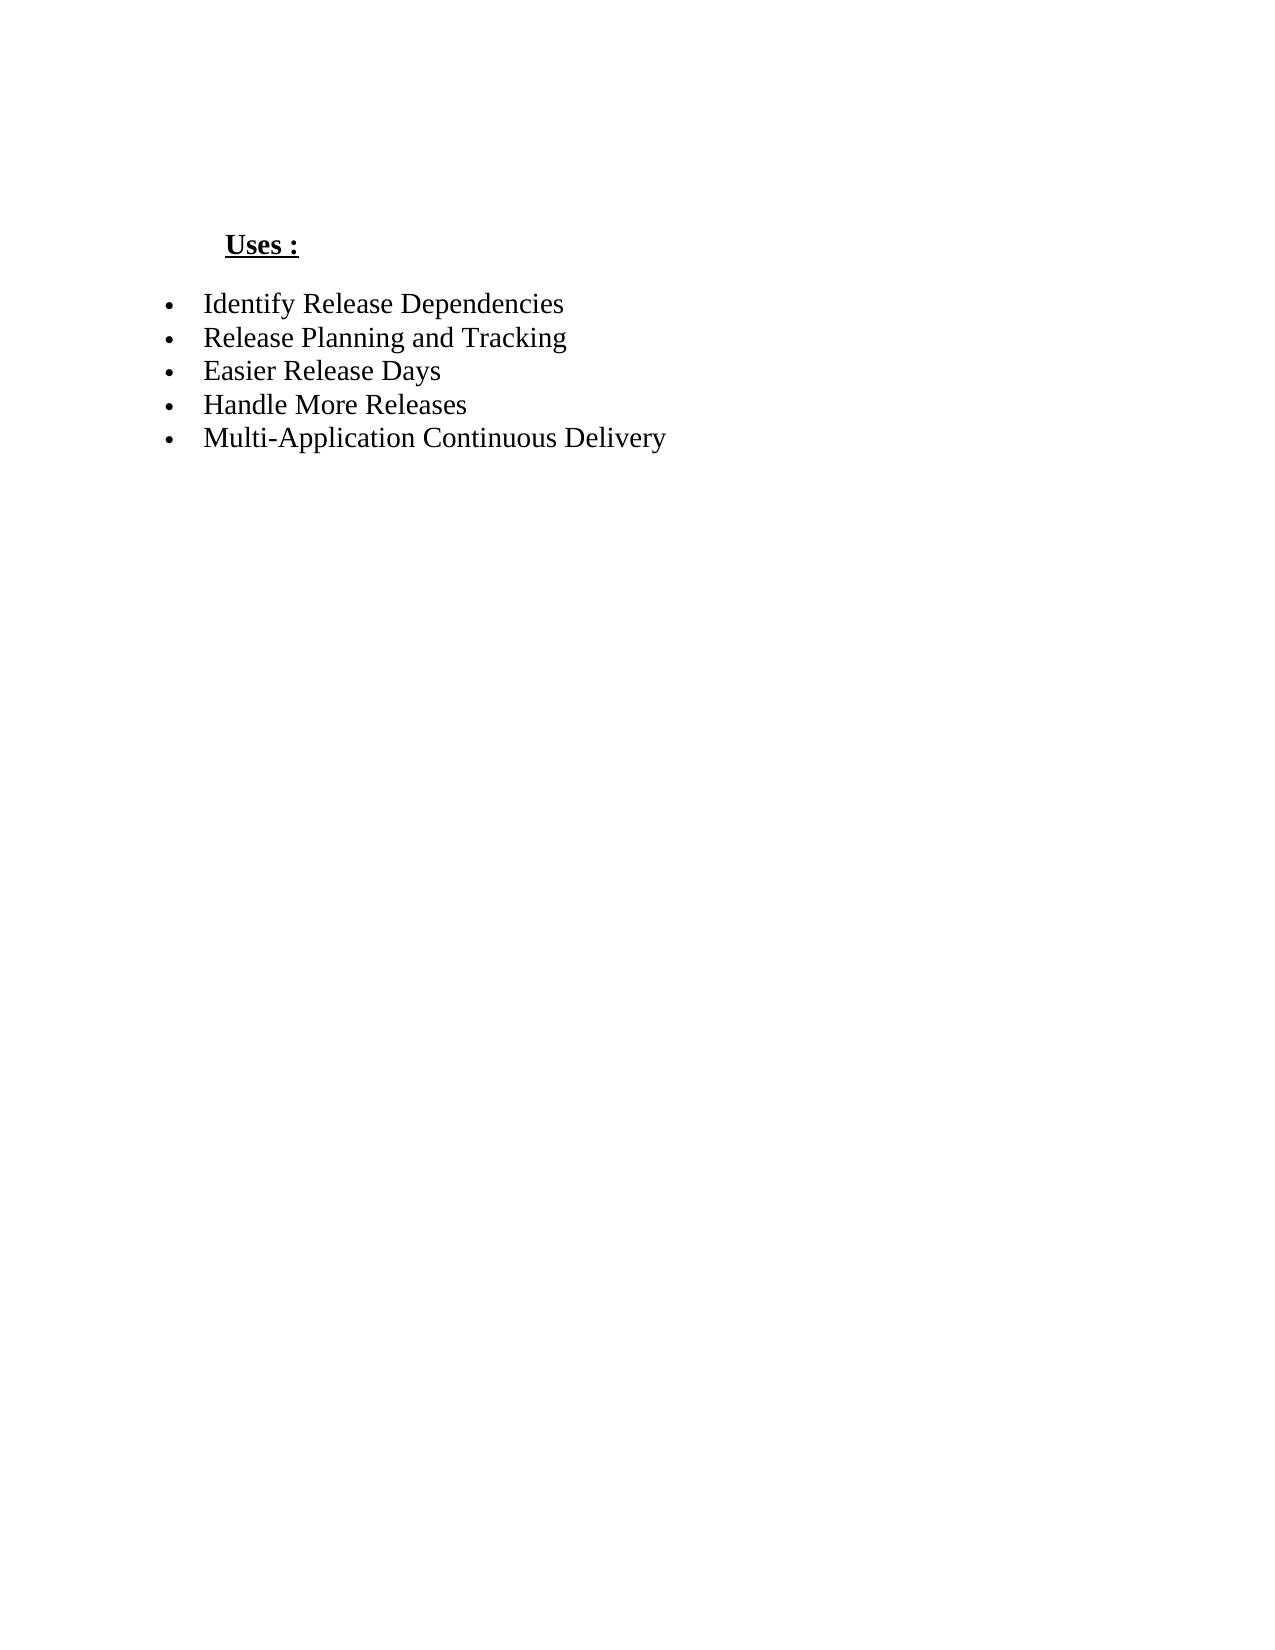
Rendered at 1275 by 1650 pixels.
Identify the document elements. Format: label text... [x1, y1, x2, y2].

list Easier Release Days [166, 353, 1103, 387]
list Handle More Releases [166, 387, 1103, 421]
list Release Planning and Tracking [166, 320, 1103, 353]
list Identify Release Dependencies [166, 286, 1103, 320]
list Multi-Application Continuous Delivery [166, 421, 1103, 454]
list Uses : [225, 227, 1125, 261]
